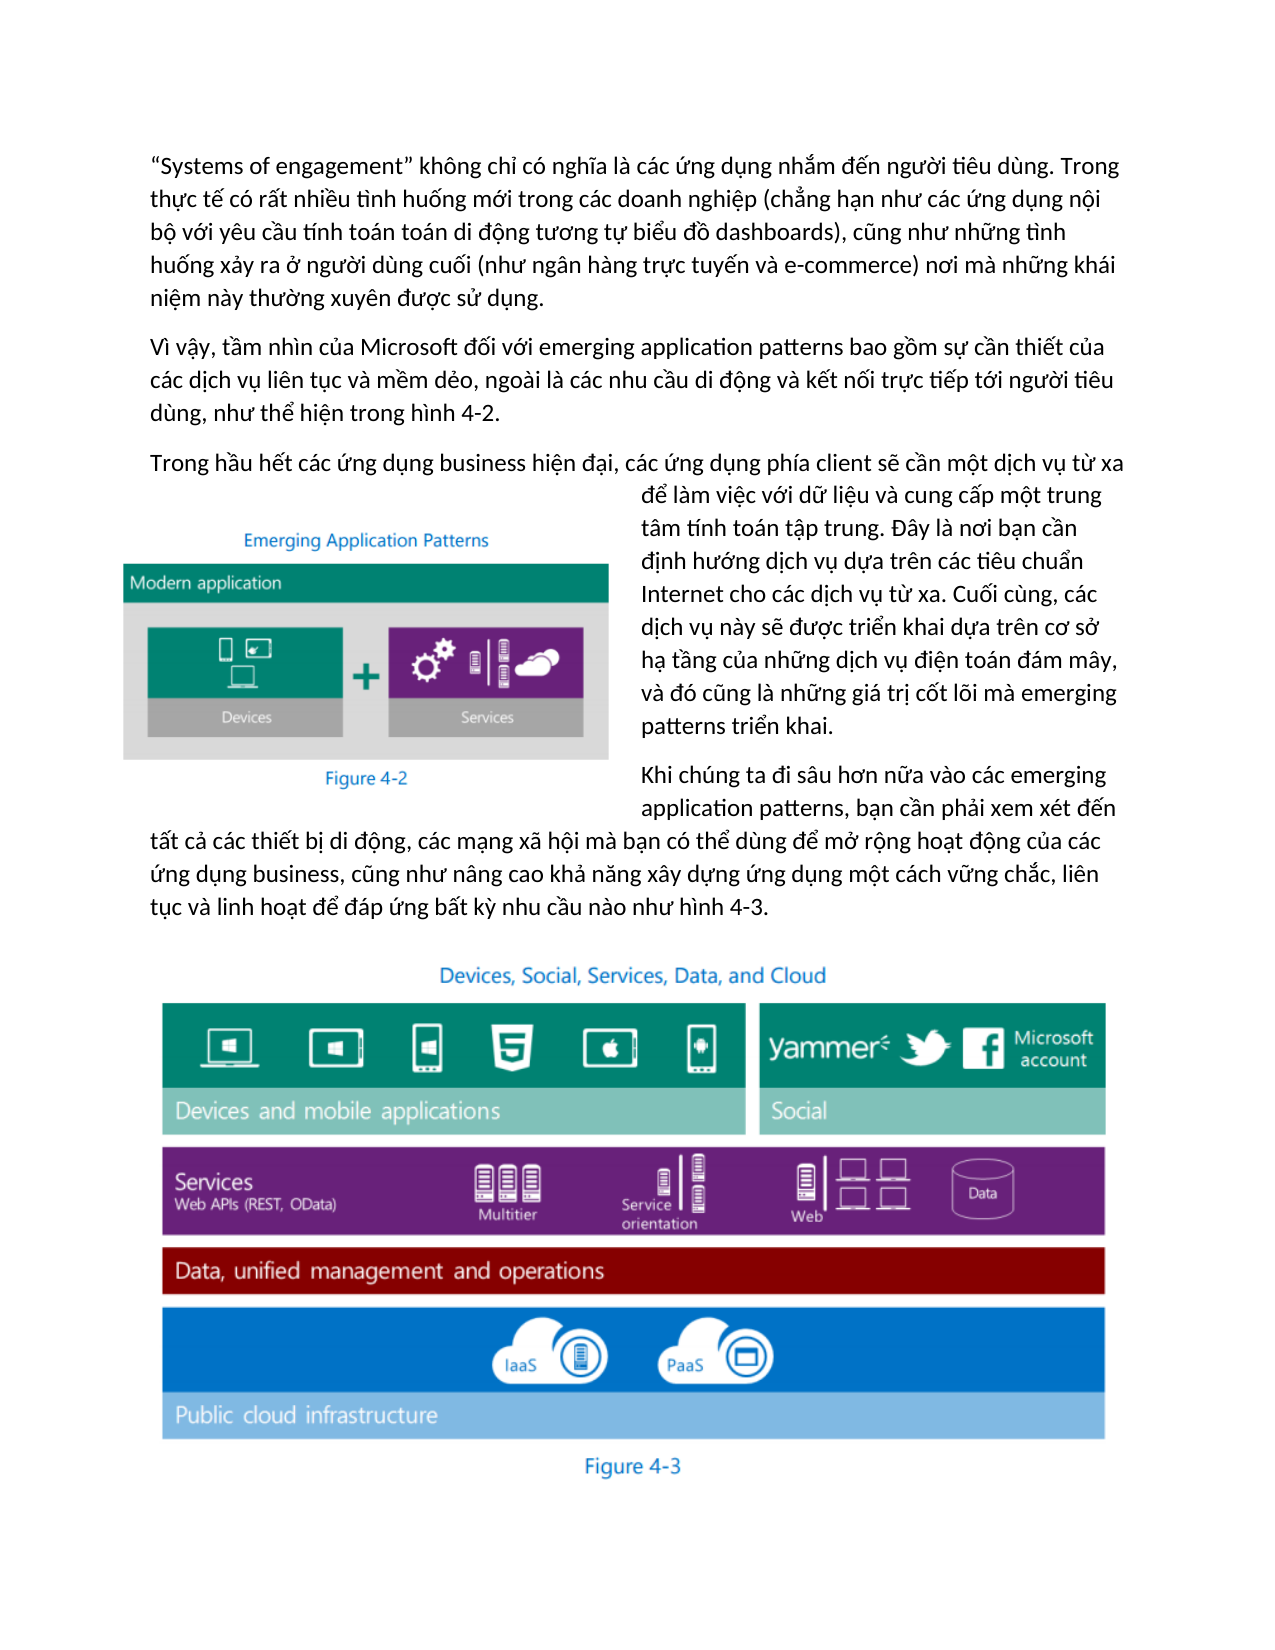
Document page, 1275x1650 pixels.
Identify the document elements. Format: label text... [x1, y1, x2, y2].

text “Systems of engagement” không chỉ có nghĩa là các ứng dụng nhắm đến người tiêu dùng. Trong thực tế có rất nhiều tình huống mới trong các doanh nghiệp (chẳng hạn như các ứng dụng nội bộ với yêu cầu tính toán toán di động tương tự biểu đồ dashboards), cũng như những tình huống xảy ra ở người dùng cuối (như ngân hàng trực tuyến và e-commerce) nơi mà những khái niệm này thường xuyên được sử dụng. [150, 150, 1125, 312]
picture [118, 483, 623, 803]
text Khi chúng ta đi sâu hơn nữa vào các emerging application patterns, bạn cần phải xem xét đến tất cả các thiết bị di động, các mạng xã hội mà bạn có thể dùng để mở rộng hoạt động của các ứng dụng business, cũng như nâng cao khả năng xây dựng ứng dụng một cách vững chắc, liên tục và linh hoạt để đáp ứng bất kỳ nhu cầu nào như hình 4-3. [150, 759, 1125, 922]
text Trong hầu hết các ứng dụng business hiện đại, các ứng dụng phía client sẽ cần một dịch vụ từ xa để làm việc với dữ liệu và cung cấp một trung tâm tính toán tập trung. Đây là nơi bạn cần định hướng dịch vụ dựa trên các tiêu chuẩn Internet cho các dịch vụ từ xa. Cuối cùng, các dịch vụ này sẽ được triển khai dựa trên cơ sở hạ tầng của những dịch vụ điện toán đám mây, và đó cũng là những giá trị cốt lõi mà emerging patterns triển khai. [150, 447, 1125, 741]
picture [150, 940, 1125, 1490]
text Vì vậy, tầm nhìn của Microsoft đối với emerging application patterns bao gồm sự cần thiết của các dịch vụ liên tục và mềm dẻo, ngoài là các nhu cầu di động và kết nối trực tiếp tới người tiêu dùng, như thể hiện trong hình 4-2. [150, 331, 1125, 428]
